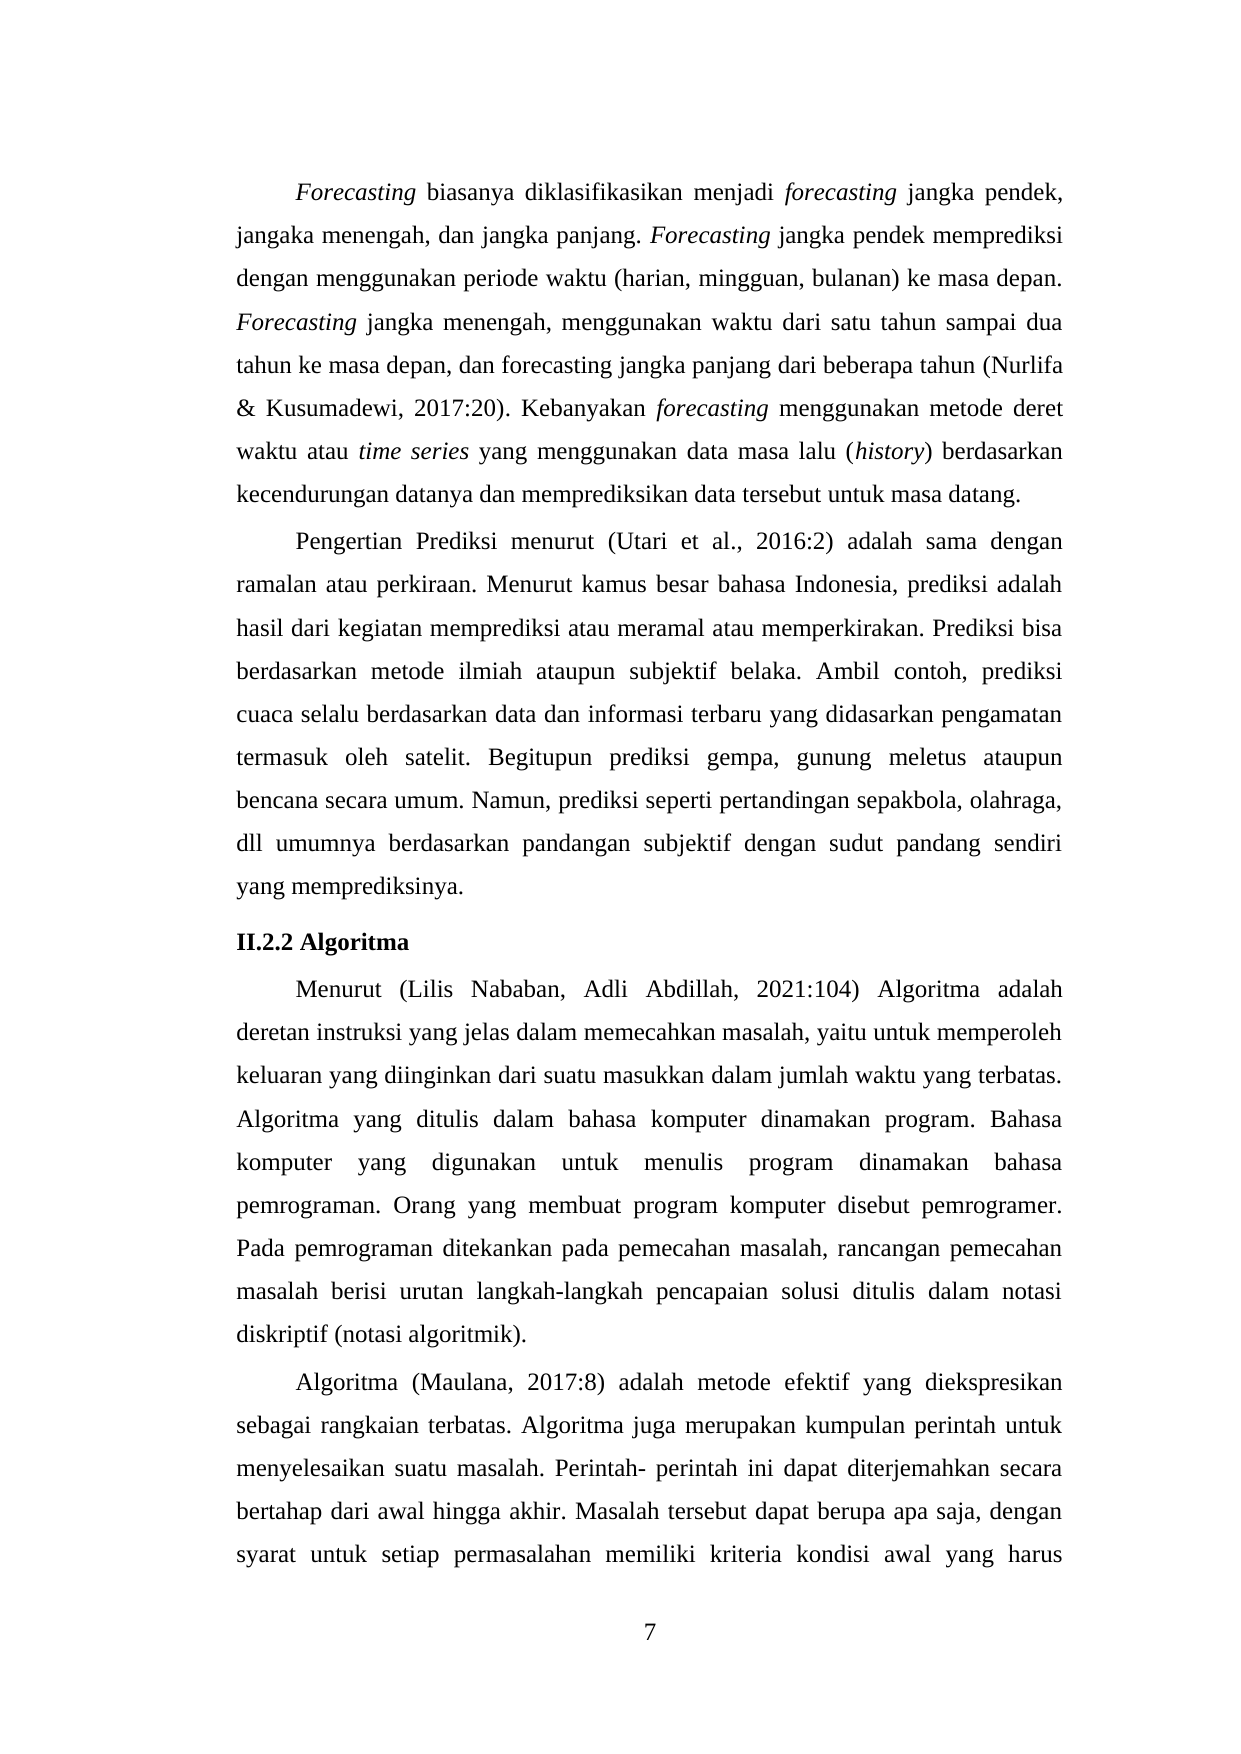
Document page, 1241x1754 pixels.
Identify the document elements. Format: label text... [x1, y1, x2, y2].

subtitle Algoritma [236, 927, 1063, 956]
text Menurut (Lilis Nababan, Adli Abdillah, 2021:104) Algoritma adalah deretan instruksi yang jelas dalam memecahkan masalah, yaitu untuk memperoleh keluaran yang diinginkan dari suatu masukkan dalam jumlah waktu yang terbatas. Algoritma yang ditulis dalam bahasa komputer dinamakan program. Bahasa komputer yang digunakan untuk menulis program dinamakan bahasa pemrograman. Orang yang membuat program komputer disebut pemrogramer. Pada pemrograman ditekankan pada pemecahan masalah, rancangan pemecahan masalah berisi urutan langkah-langkah pencapaian solusi ditulis dalam notasi diskriptif (notasi algoritmik). [236, 974, 1063, 1348]
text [236, 1367, 1063, 1568]
text Forecasting biasanya diklasifikasikan menjadi forecasting jangka pendek, jangaka menengah, dan jangka panjang. Forecasting jangka pendek memprediksi dengan menggunakan periode waktu (harian, mingguan, bulanan) ke masa depan. Forecasting jangka menengah, menggunakan waktu dari satu tahun sampai dua tahun ke masa depan, dan forecasting jangka panjang dari beberapa tahun (Nurlifa & Kusumadewi, 2017:20). Kebanyakan forecasting menggunakan metode deret waktu atau time series yang menggunakan data masa lalu (history) berdasarkan kecendurungan datanya dan memprediksikan data tersebut untuk masa datang. [236, 177, 1063, 508]
text Pengertian Prediksi menurut (Utari et al., 2016:2) adalah sama dengan ramalan atau perkiraan. Menurut kamus besar bahasa Indonesia, prediksi adalah hasil dari kegiatan memprediksi atau meramal atau memperkirakan. Prediksi bisa berdasarkan metode ilmiah ataupun subjektif belaka. Ambil contoh, prediksi cuaca selalu berdasarkan data dan informasi terbaru yang didasarkan pengamatan termasuk oleh satelit. Begitupun prediksi gempa, gunung meletus ataupun bencana secara umum. Namun, prediksi seperti pertandingan sepakbola, olahraga, dll umumnya berdasarkan pandangan subjektif dengan sudut pandang sendiri yang memprediksinya. [236, 526, 1063, 900]
